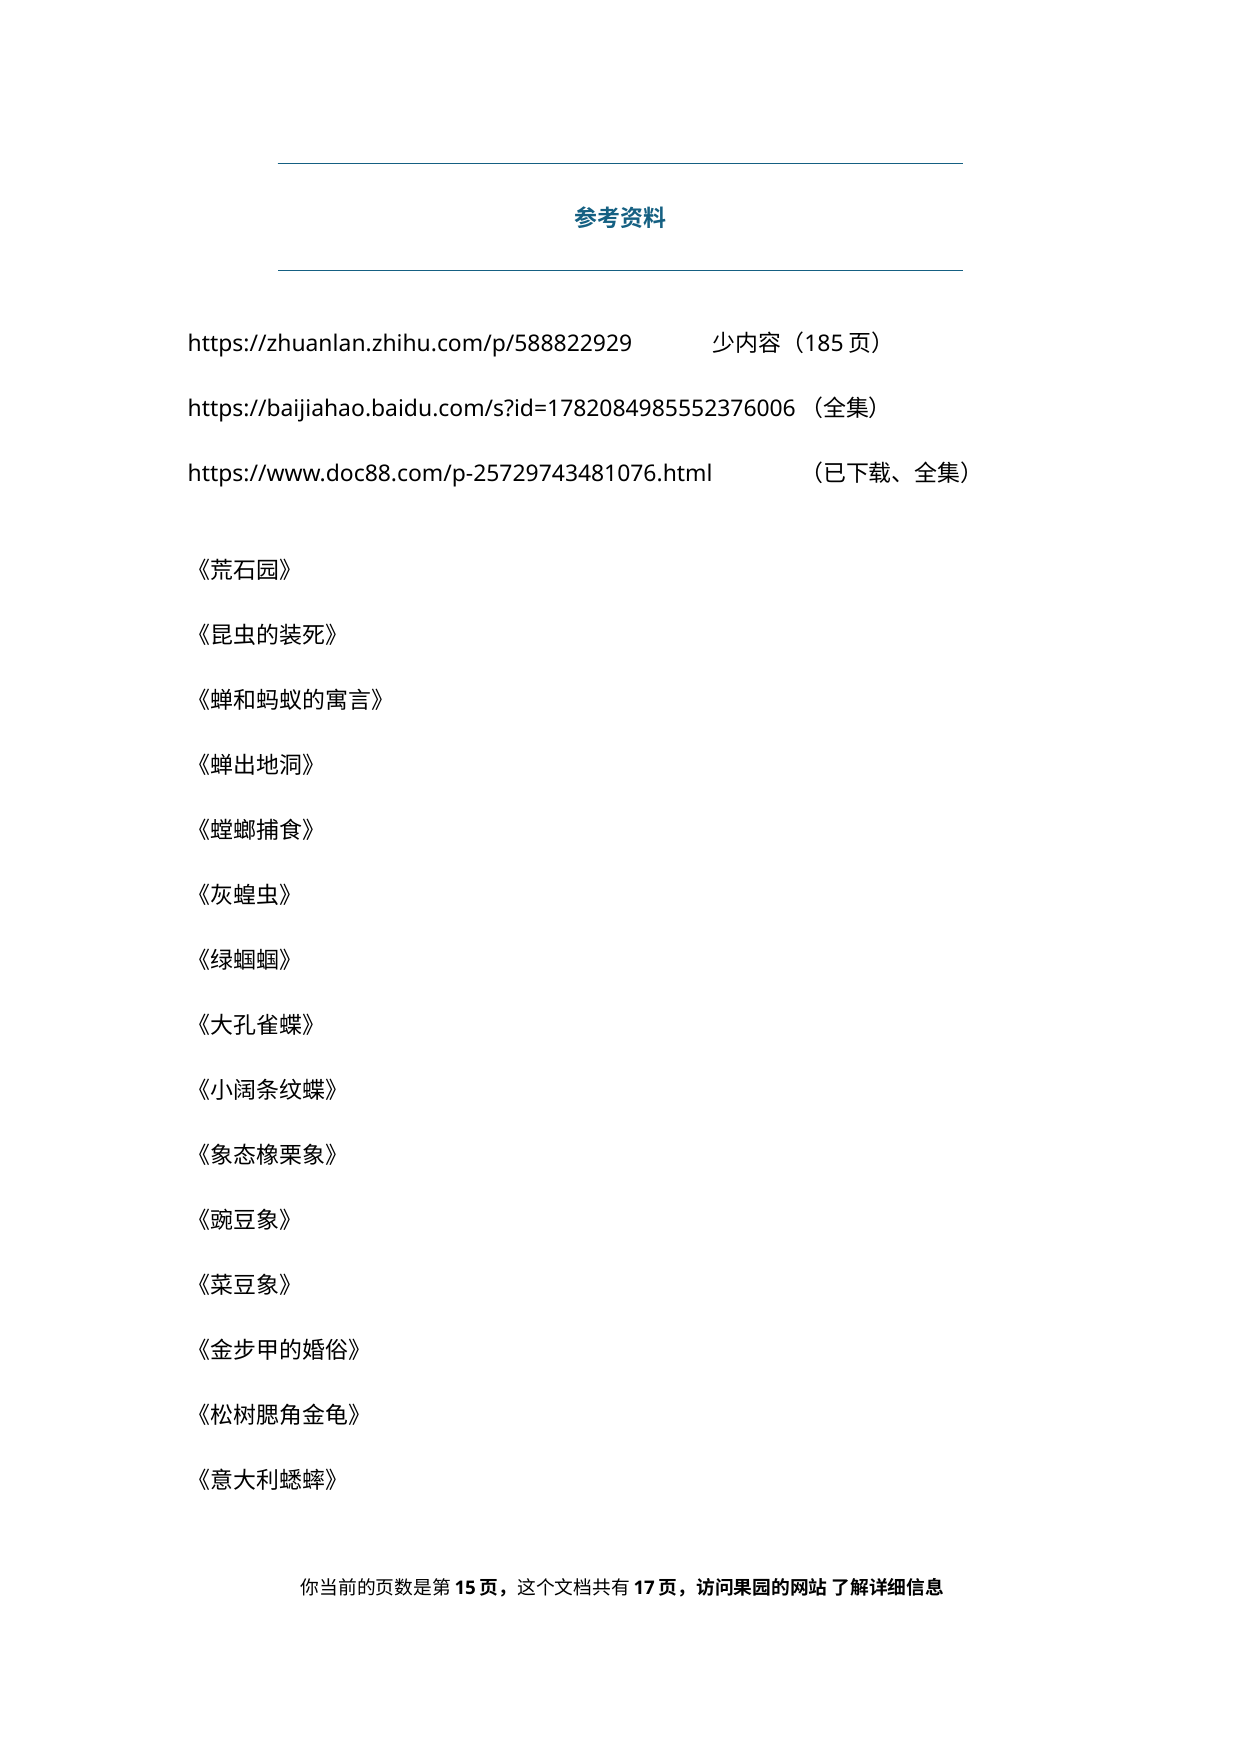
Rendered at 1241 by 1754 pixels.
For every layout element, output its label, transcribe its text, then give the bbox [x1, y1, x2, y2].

text 《象态橡栗象》 [187, 1121, 1053, 1186]
text 《昆虫的装死》 [187, 601, 1053, 666]
text 《荒石园》 [187, 536, 1053, 601]
text 《松树腮角金龟》 [187, 1381, 1053, 1446]
text 《大孔雀蝶》 [187, 991, 1053, 1056]
text 《意大利蟋蟀》 [187, 1446, 1053, 1511]
text 参考资料 [277, 164, 963, 271]
text 《豌豆象》 [187, 1186, 1053, 1251]
text 《蝉出地洞》 [187, 731, 1053, 796]
text https://zhuanlan.zhihu.com/p/588822929 少内容（185页） [187, 309, 1053, 374]
text 《蝉和蚂蚁的寓言》 [187, 666, 1053, 731]
text https://baijiahao.baidu.com/s?id=1782084985552376006 （全集） [187, 374, 1053, 439]
text 《绿蝈蝈》 [187, 926, 1053, 991]
text 《金步甲的婚俗》 [187, 1316, 1053, 1381]
text 《螳螂捕食》 [187, 796, 1053, 861]
text https://www.doc88.com/p-25729743481076.html （已下载、全集） [187, 439, 1053, 504]
text 《菜豆象》 [187, 1251, 1053, 1316]
text 《灰蝗虫》 [187, 861, 1053, 926]
text 《小阔条纹蝶》 [187, 1056, 1053, 1121]
